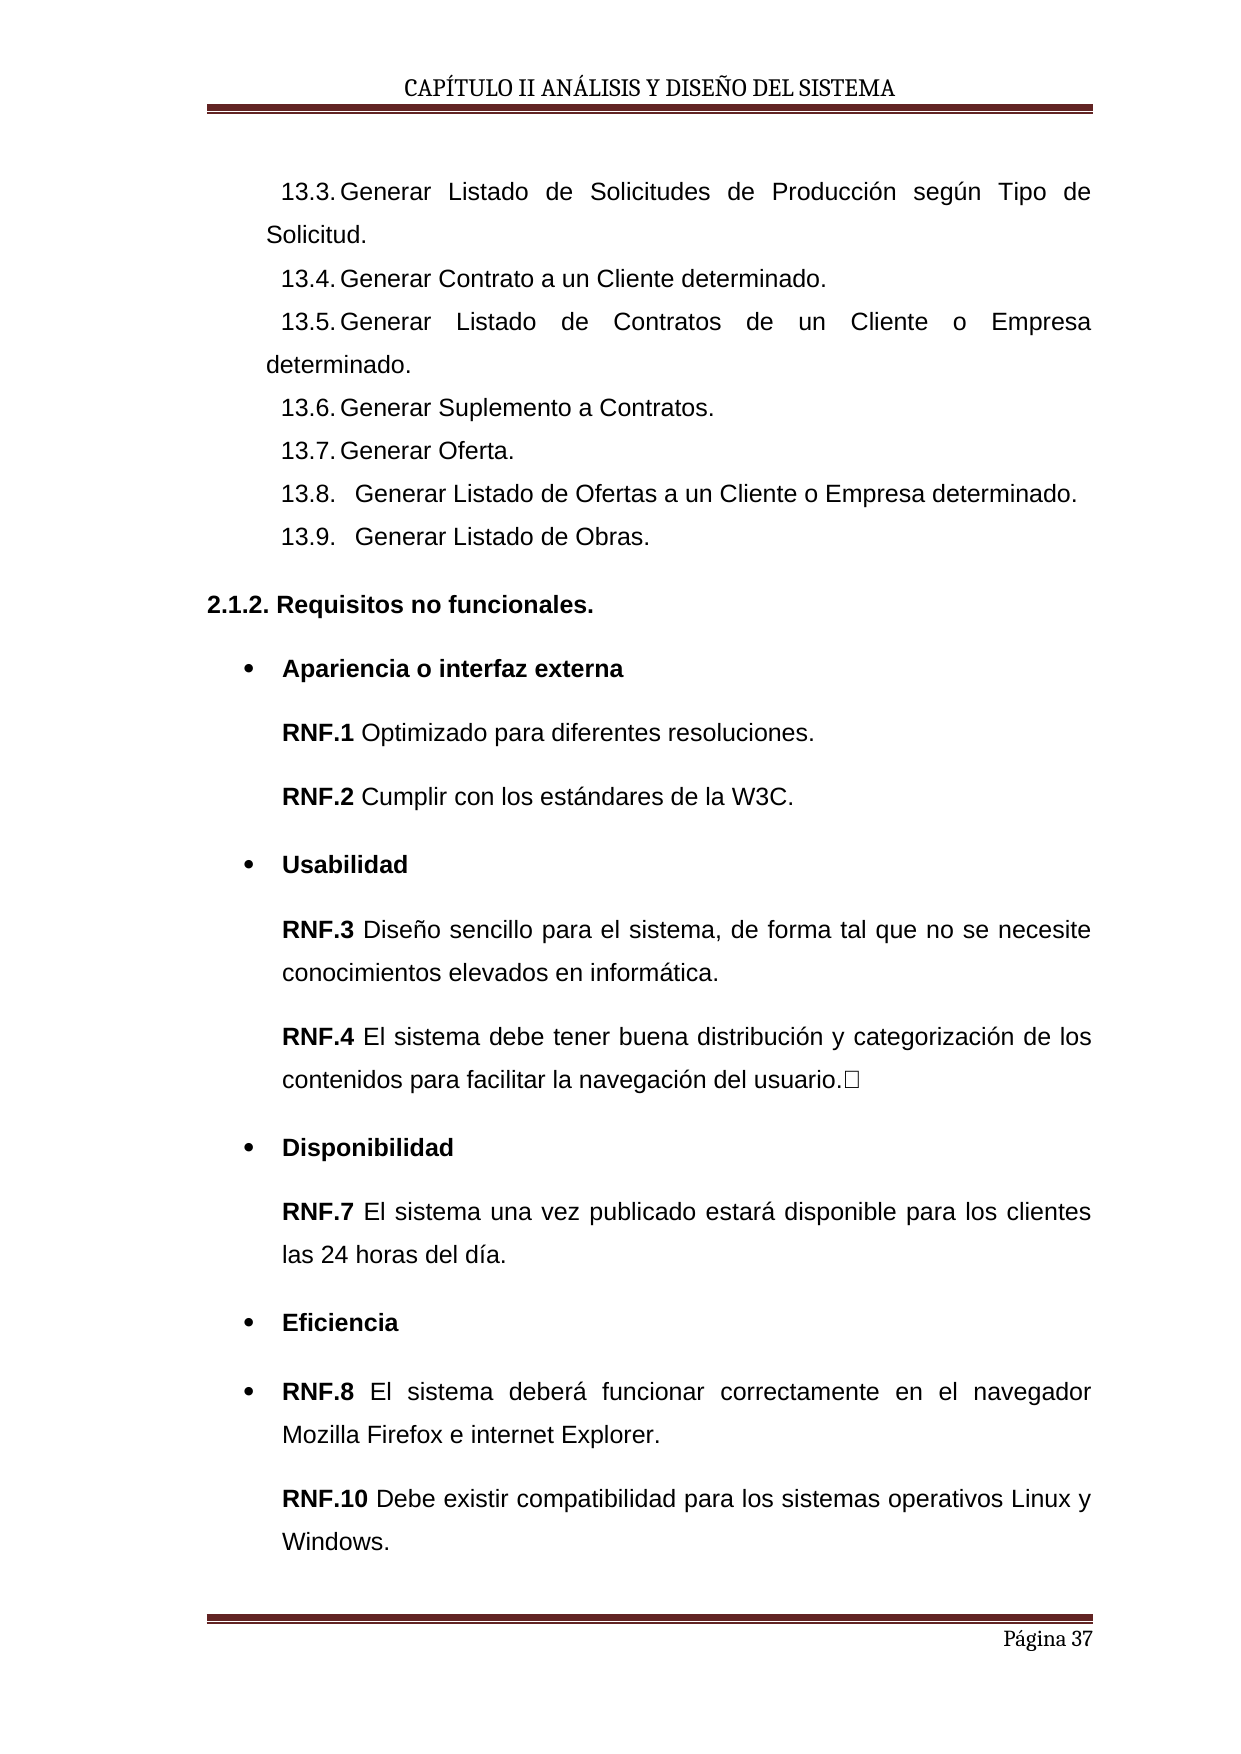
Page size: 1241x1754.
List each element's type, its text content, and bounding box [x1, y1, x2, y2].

list RNF.7 El sistema una vez publicado estará disponible para los clientes las 24 horas del día. [282, 1197, 1093, 1269]
list RNF.10 Debe existir compatibilidad para los sistemas operativos Linux y Windows. [282, 1484, 1093, 1556]
list Generar Listado de Solicitudes de Producción según Tipo de Solicitud. [266, 177, 1093, 249]
subtitle Eficiencia [244, 1308, 1093, 1337]
list Apariencia o interfaz externa [244, 654, 1093, 683]
list RNF.3 Diseño sencillo para el sistema, de forma tal que no se necesite conocimientos elevados en informática. [282, 914, 1093, 986]
list Generar Listado de Obras. [266, 522, 1093, 551]
list Generar Listado de Ofertas a un Cliente o Empresa determinado. [266, 479, 1093, 508]
list RNF.4 El sistema debe tener buena distribución y categorización de los contenidos para facilitar la navegación del usuario. [282, 1022, 1093, 1093]
list Generar Oferta. [266, 436, 1093, 465]
subtitle Disponibilidad [244, 1133, 1093, 1162]
subtitle Usabilidad [244, 851, 1093, 879]
list Generar Contrato a un Cliente determinado. [266, 263, 1093, 292]
list RNF.2 Cumplir con los estándares de la W3C. [282, 782, 1093, 811]
list Generar Suplemento a Contratos. [266, 393, 1093, 422]
list Generar Listado de Contratos de un Cliente o Empresa determinado. [266, 307, 1093, 378]
subtitle 2.1.2. Requisitos no funcionales. [207, 590, 1093, 619]
list RNF.1 Optimizado para diferentes resoluciones. [282, 718, 1093, 747]
subtitle RNF.8 El sistema deberá funcionar correctamente en el navegador Mozilla Firefox e internet Explorer. [244, 1376, 1093, 1448]
